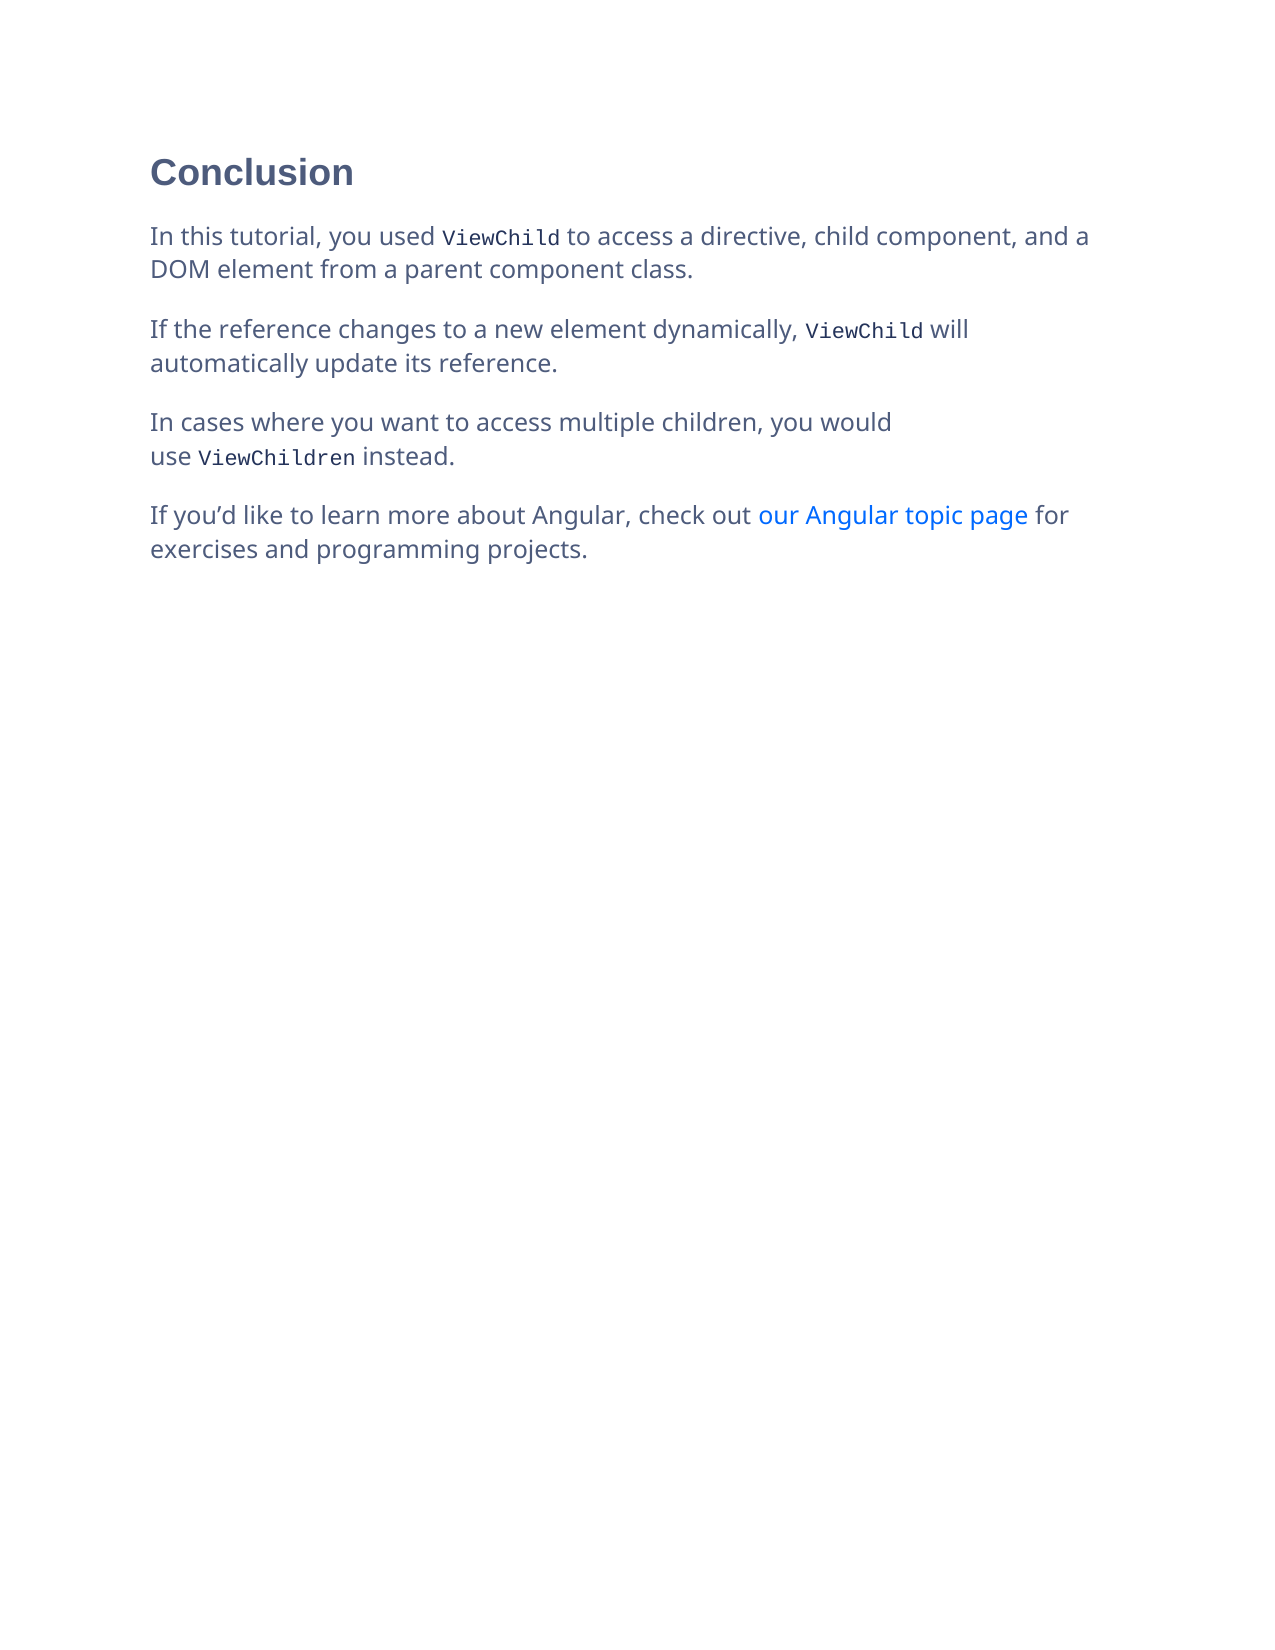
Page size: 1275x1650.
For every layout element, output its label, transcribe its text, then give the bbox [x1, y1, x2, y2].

text If the reference changes to a new element dynamically, ViewChild will automatically update its reference. [150, 311, 1125, 379]
text Conclusion [150, 150, 1125, 193]
text If you’d like to learn more about Angular, check out our Angular topic page for exercises and programming projects. [150, 497, 1125, 566]
text In this tutorial, you used ViewChild to access a directive, child component, and a DOM element from a parent component class. [150, 218, 1125, 286]
text In cases where you want to access multiple children, you would use ViewChildren instead. [150, 404, 1125, 472]
